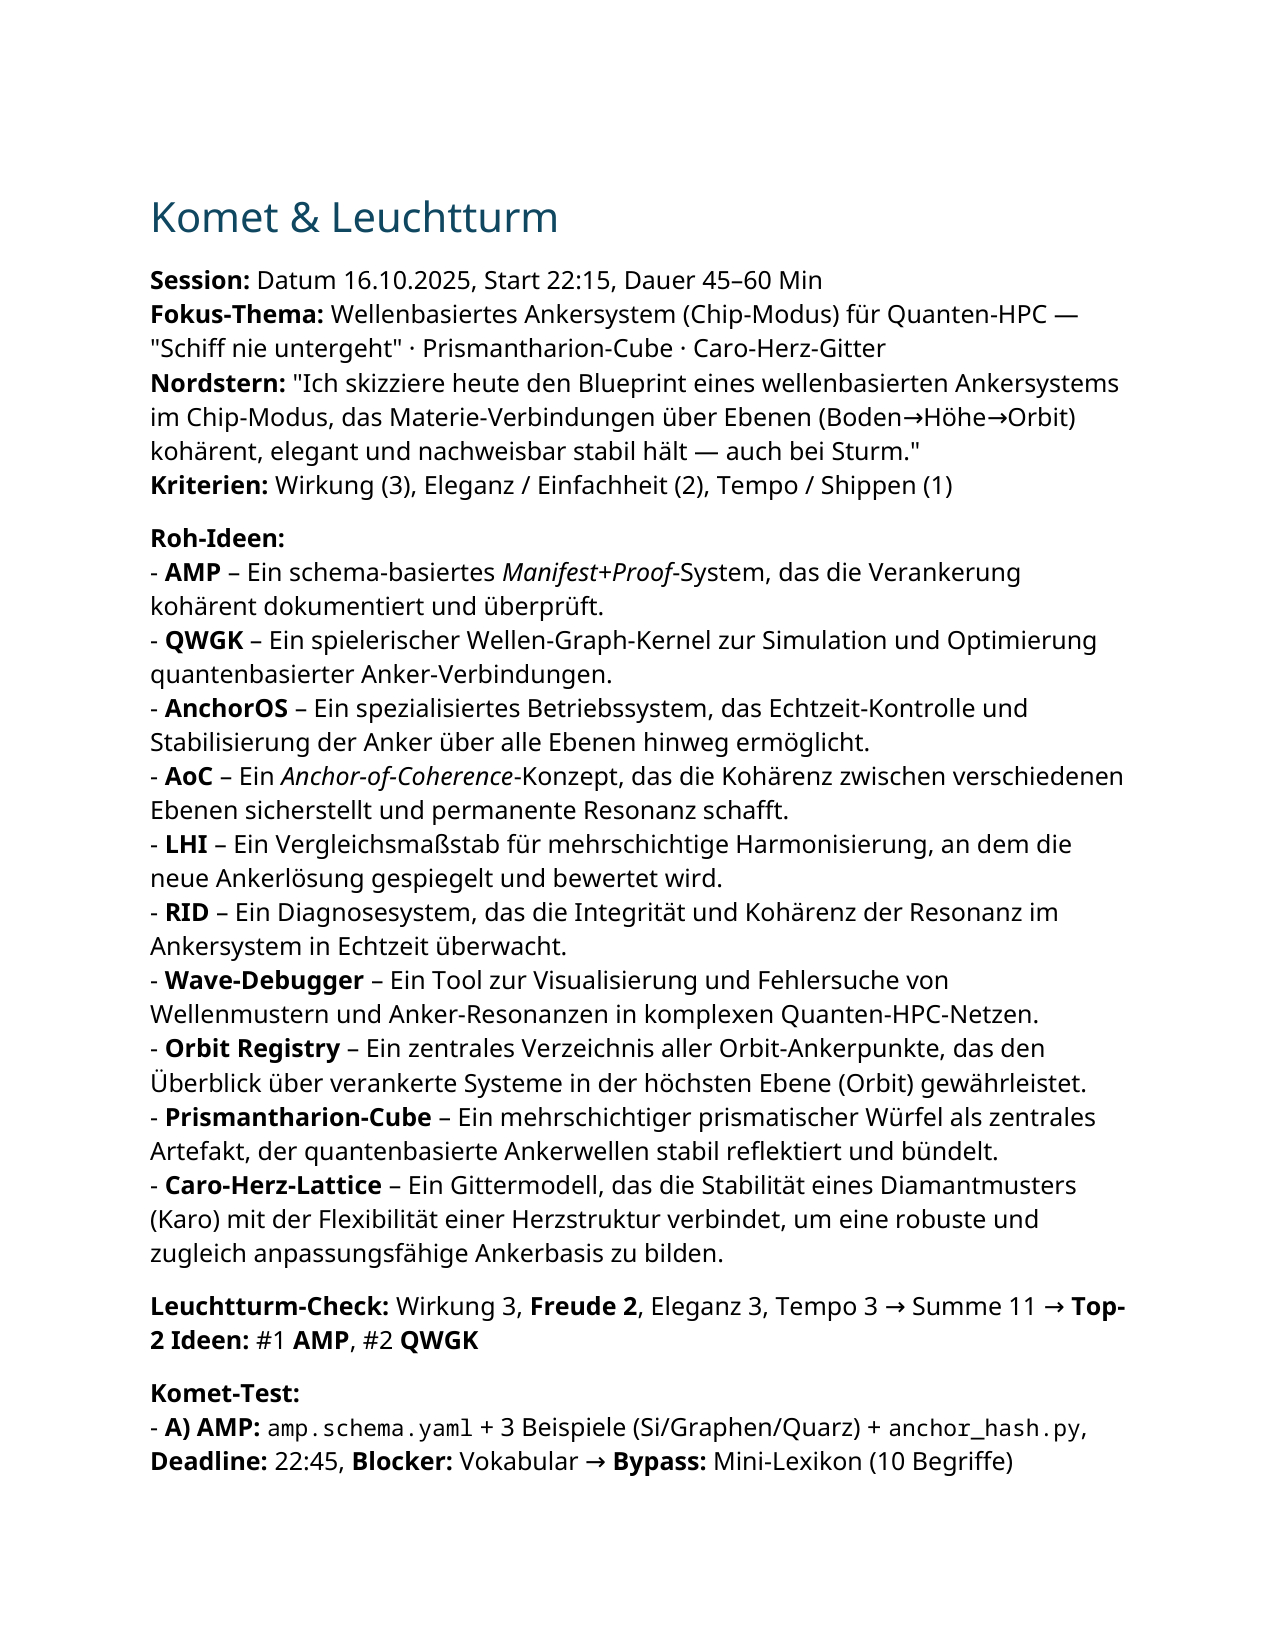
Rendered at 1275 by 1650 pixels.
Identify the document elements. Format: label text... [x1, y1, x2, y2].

subtitle Komet & Leuchtturm [150, 187, 1125, 244]
text Session: Datum 16.10.2025, Start 22:15, Dauer 45–60 Min Fokus-Thema: Wellenbasiertes Ankersystem (Chip-Modus) für Quanten-HPC — "Schiff nie untergeht" · Prismantharion-Cube · Caro-Herz-Gitter Nordstern: "Ich skizziere heute den Blueprint eines wellenbasierten Ankersystems im Chip-Modus, das Materie-Verbindungen über Ebenen (Boden→Höhe→Orbit) kohärent, elegant und nachweisbar stabil hält — auch bei Sturm." Kriterien: Wirkung (3), Eleganz / Einfachheit (2), Tempo / Shippen (1) [150, 263, 1125, 501]
text Roh-Ideen: - AMP – Ein schema-basiertes Manifest+Proof-System, das die Verankerung kohärent dokumentiert und überprüft. - QWGK – Ein spielerischer Wellen-Graph-Kernel zur Simulation und Optimierung quantenbasierter Anker-Verbindungen. - AnchorOS – Ein spezialisiertes Betriebssystem, das Echtzeit-Kontrolle und Stabilisierung der Anker über alle Ebenen hinweg ermöglicht. - AoC – Ein Anchor-of-Coherence-Konzept, das die Kohärenz zwischen verschiedenen Ebenen sicherstellt und permanente Resonanz schafft. - LHI – Ein Vergleichsmaßstab für mehrschichtige Harmonisierung, an dem die neue Ankerlösung gespiegelt und bewertet wird. - RID – Ein Diagnosesystem, das die Integrität und Kohärenz der Resonanz im Ankersystem in Echtzeit überwacht. - Wave-Debugger – Ein Tool zur Visualisierung und Fehlersuche von Wellenmustern und Anker-Resonanzen in komplexen Quanten-HPC-Netzen. - Orbit Registry – Ein zentrales Verzeichnis aller Orbit-Ankerpunkte, das den Überblick über verankerte Systeme in der höchsten Ebene (Orbit) gewährleistet. - Prismantharion-Cube – Ein mehrschichtiger prismatischer Würfel als zentrales Artefakt, der quantenbasierte Ankerwellen stabil reflektiert und bündelt. - Caro-Herz-Lattice – Ein Gittermodell, das die Stabilität eines Diamantmusters (Karo) mit der Flexibilität einer Herzstruktur verbindet, um eine robuste und zugleich anpassungsfähige Ankerbasis zu bilden. [150, 520, 1125, 1269]
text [150, 1375, 1125, 1477]
text Leuchtturm-Check: Wirkung 3, Freude 2, Eleganz 3, Tempo 3 → Summe 11 → Top-2 Ideen: #1 AMP, #2 QWGK [150, 1288, 1125, 1356]
